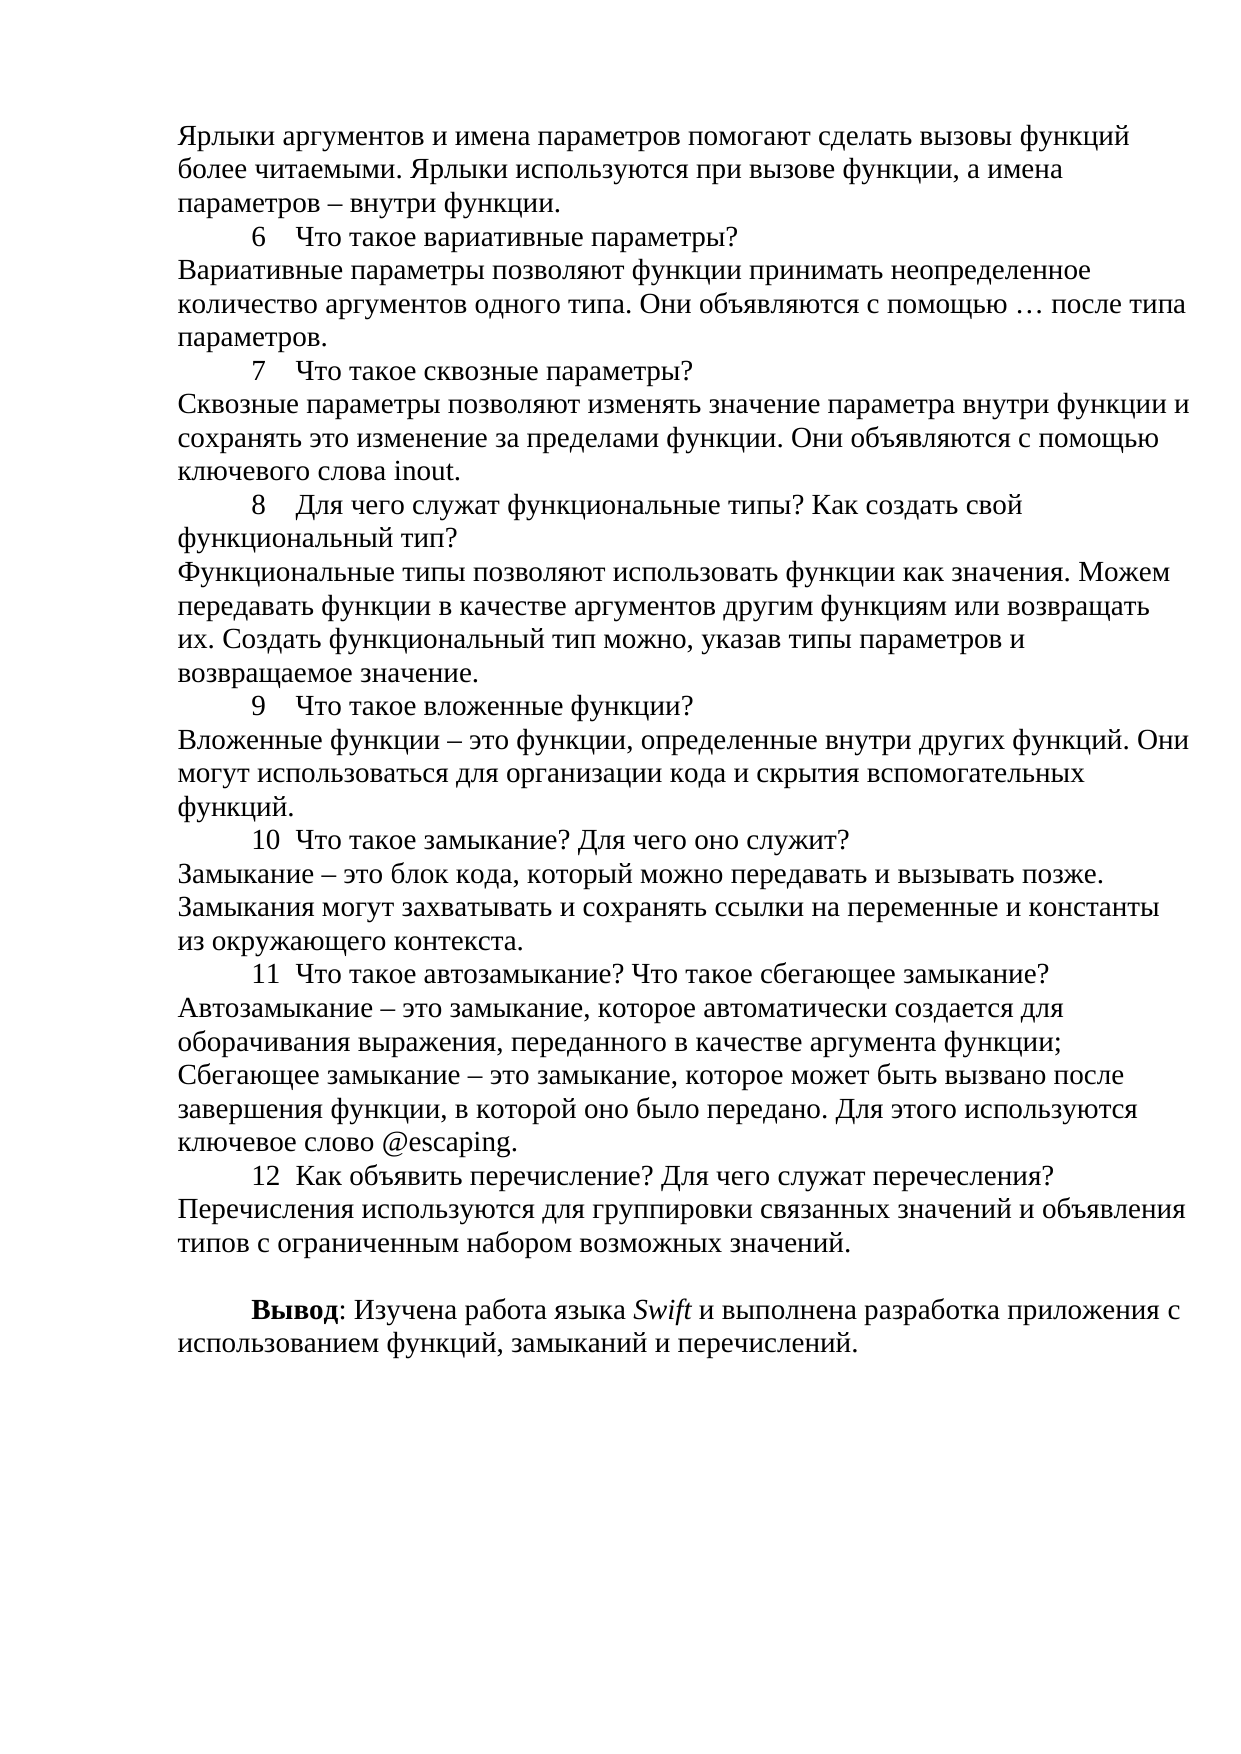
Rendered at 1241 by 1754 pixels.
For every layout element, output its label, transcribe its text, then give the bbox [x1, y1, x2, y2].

list Что такое замыкание? Для чего оно служит? [177, 822, 1193, 856]
list Что такое вложенные функции? [177, 688, 1193, 722]
text Перечисления используются для группировки связанных значений и объявления типов с ограниченным набором возможных значений. [177, 1191, 1193, 1258]
list Что такое автозамыкание? Что такое сбегающее замыкание? [177, 957, 1193, 990]
text Вывод: Изучена работа языка Swift и выполнена разработка приложения с использованием функций, замыканий и перечислений. [177, 1292, 1193, 1359]
list Что такое вариативные параметры? [177, 219, 1193, 252]
list Для чего служат функциональные типы? Как создать свой функциональный тип? [177, 487, 1193, 554]
text Автозамыкание – это замыкание, которое автоматически создается для оборачивания выражения, переданного в качестве аргумента функции; Сбегающее замыкание – это замыкание, которое может быть вызвано после завершения функции, в которой оно было передано. Для этого используются ключевое слово @escaping. [177, 990, 1193, 1158]
list Как объявить перечисление? Для чего служат перечесления? [177, 1158, 1193, 1191]
text Ярлыки аргументов и имена параметров помогают сделать вызовы функций более читаемыми. Ярлыки используются при вызове функции, а имена параметров – внутри функции. [177, 118, 1193, 219]
text Замыкание – это блок кода, который можно передавать и вызывать позже. Замыкания могут захватывать и сохранять ссылки на переменные и константы из окружающего контекста. [177, 856, 1193, 957]
text Функциональные типы позволяют использовать функции как значения. Можем передавать функции в качестве аргументов другим функциям или возвращать их. Создать функциональный тип можно, указав типы параметров и возвращаемое значение. [177, 554, 1193, 688]
list Что такое сквозные параметры? [177, 353, 1193, 386]
text Вложенные функции – это функции, определенные внутри других функций. Они могут использоваться для организации кода и скрытия вспомогательных функций. [177, 722, 1193, 822]
text Вариативные параметры позволяют функции принимать неопределенное количество аргументов одного типа. Они объявляются с помощью … после типа параметров. [177, 252, 1193, 353]
text Сквозные параметры позволяют изменять значение параметра внутри функции и сохранять это изменение за пределами функции. Они объявляются с помощью ключевого слова inout. [177, 386, 1193, 487]
